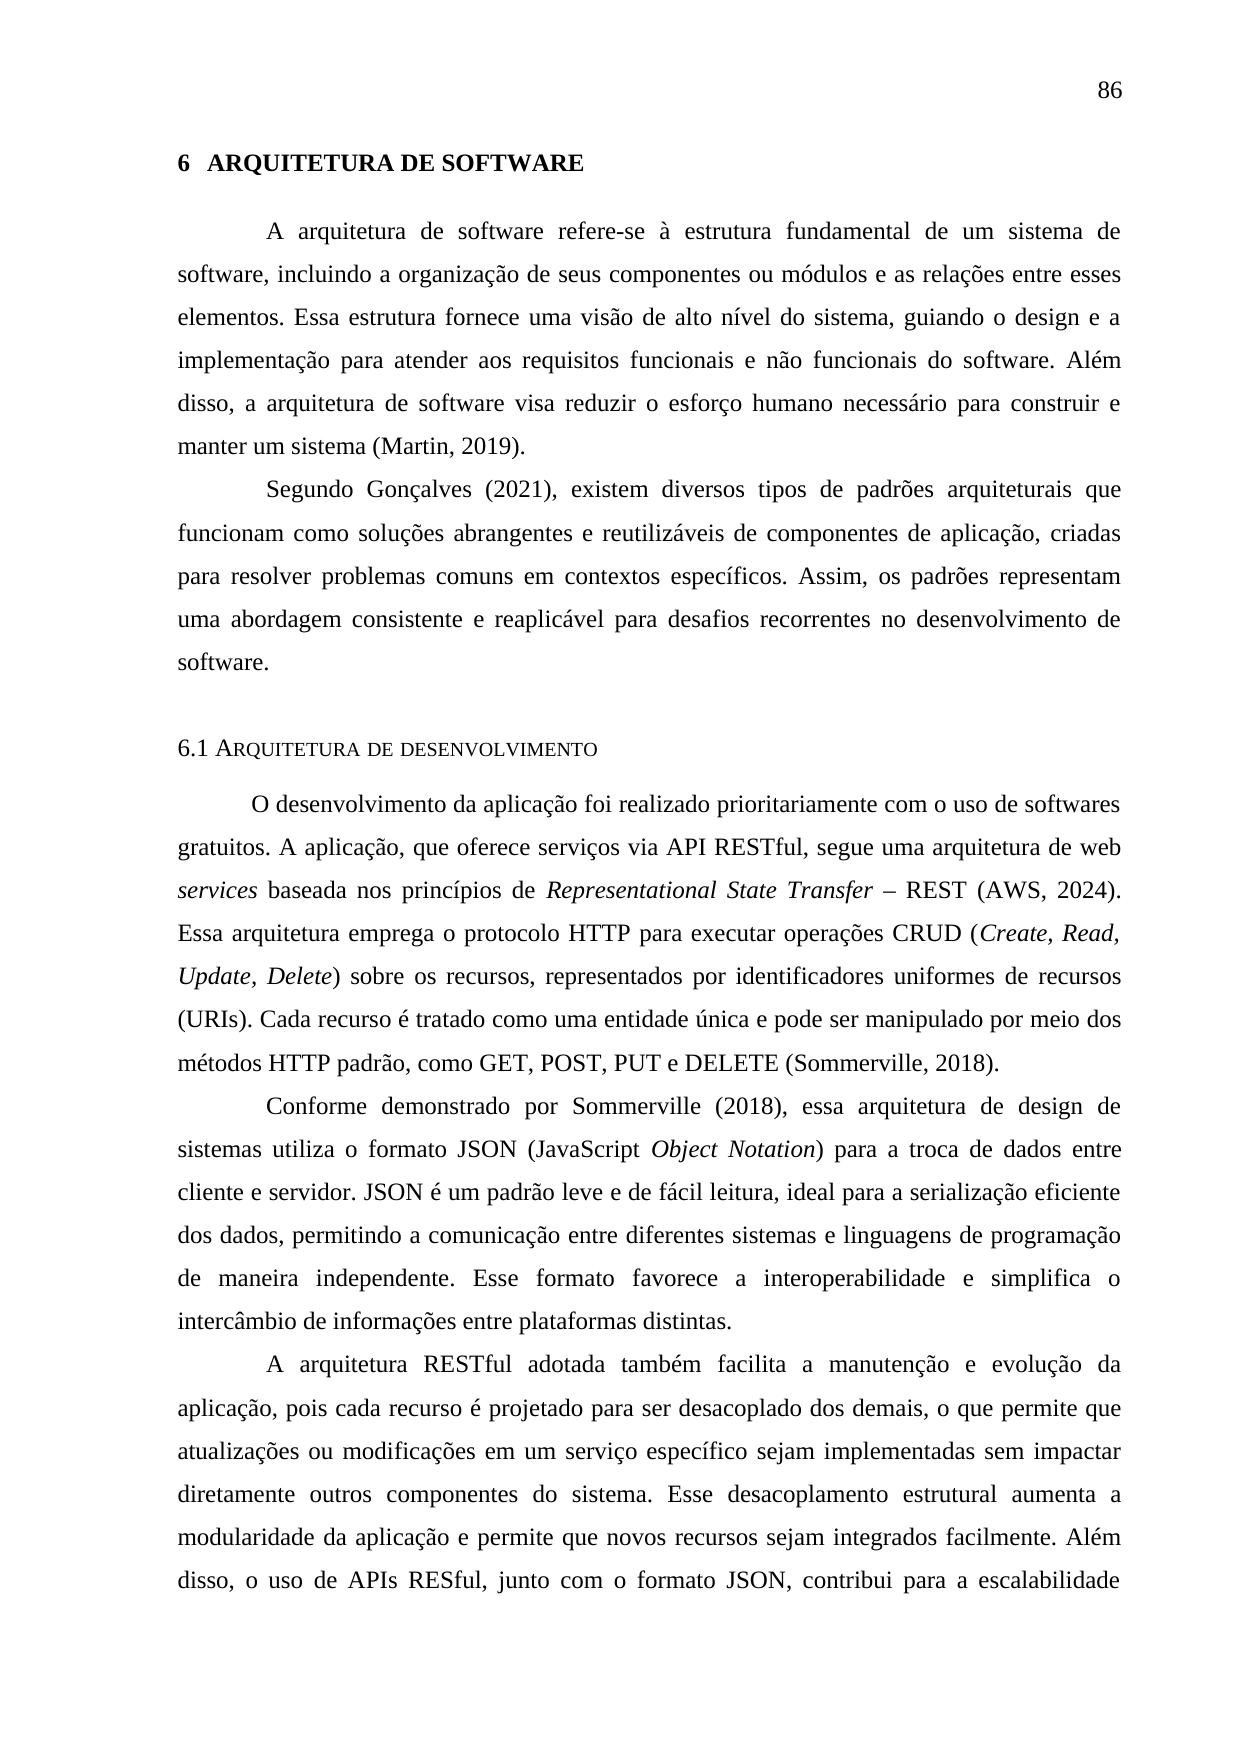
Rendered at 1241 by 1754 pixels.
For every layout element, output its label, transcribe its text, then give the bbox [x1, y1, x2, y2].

text Segundo Gonçalves (2021), existem diversos tipos de padrões arquiteturais que funcionam como soluções abrangentes e reutilizáveis de componentes de aplicação, criadas para resolver problemas comuns em contextos específicos. Assim, os padrões representam uma abordagem consistente e reaplicável para desafios recorrentes no desenvolvimento de software. [177, 474, 1122, 676]
text O desenvolvimento da aplicação foi realizado prioritariamente com o uso de softwares gratuitos. A aplicação, que oferece serviços via API RESTful, segue uma arquitetura de web services baseada nos princípios de Representational State Transfer – REST (AWS, 2024). Essa arquitetura emprega o protocolo HTTP para executar operações CRUD (Create, Read, Update, Delete) sobre os recursos, representados por identificadores uniformes de recursos (URIs). Cada recurso é tratado como uma entidade única e pode ser manipulado por meio dos métodos HTTP padrão, como GET, POST, PUT e DELETE (Sommerville, 2018). [177, 789, 1122, 1076]
subtitle 6.1 Arquitetura de desenvolvimento [177, 733, 1122, 762]
text A arquitetura de software refere-se à estrutura fundamental de um sistema de software, incluindo a organização de seus componentes ou módulos e as relações entre esses elementos. Essa estrutura fornece uma visão de alto nível do sistema, guiando o design e a implementação para atender aos requisitos funcionais e não funcionais do software. Além disso, a arquitetura de software visa reduzir o esforço humano necessário para construir e manter um sistema (Martin, 2019). [177, 216, 1122, 460]
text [177, 1349, 1122, 1594]
subtitle ARQUITETURA DE SOFTWARE [177, 148, 1122, 176]
text Conforme demonstrado por Sommerville (2018), essa arquitetura de design de sistemas utiliza o formato JSON (JavaScript Object Notation) para a troca de dados entre cliente e servidor. JSON é um padrão leve e de fácil leitura, ideal para a serialização eficiente dos dados, permitindo a comunicação entre diferentes sistemas e linguagens de programação de maneira independente. Esse formato favorece a interoperabilidade e simplifica o intercâmbio de informações entre plataformas distintas. [177, 1091, 1122, 1335]
